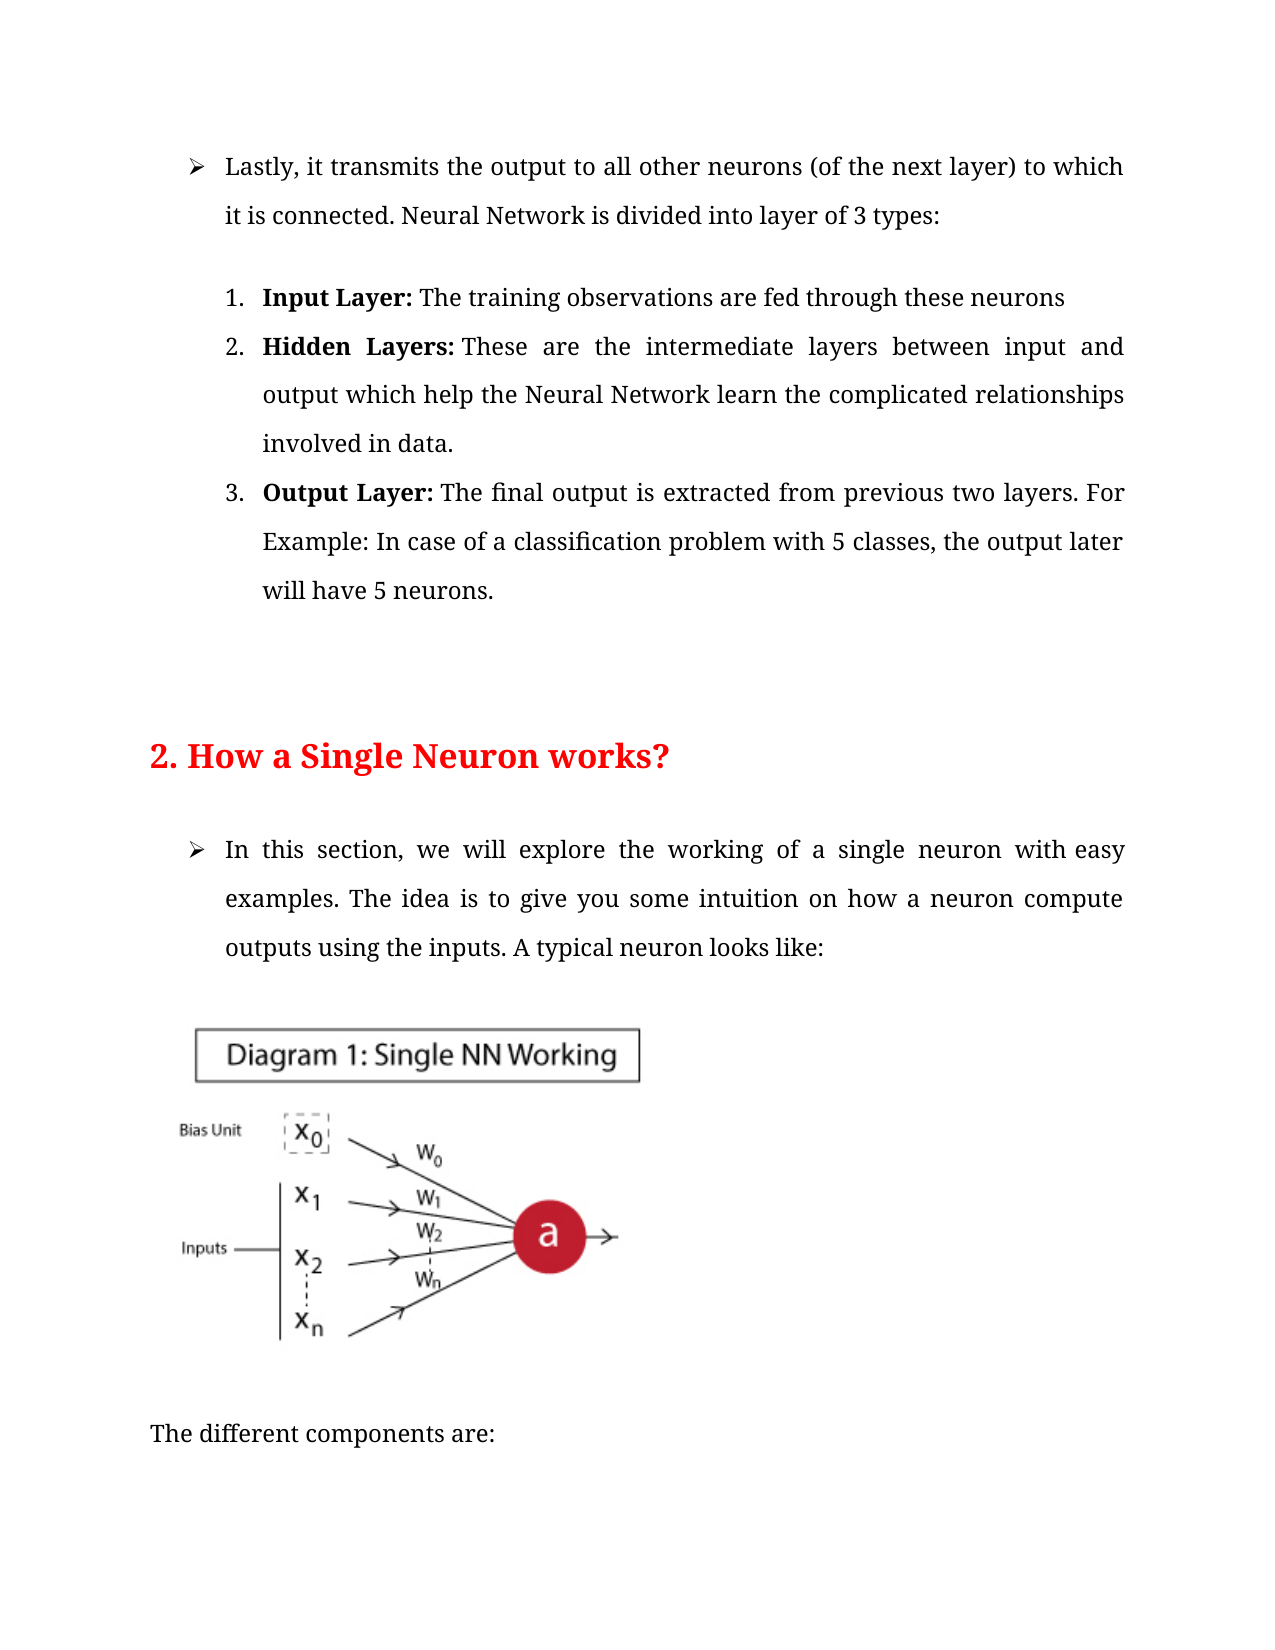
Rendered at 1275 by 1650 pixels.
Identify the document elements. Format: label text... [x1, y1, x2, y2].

list Lastly, it transmits the output to all other neurons (of the next layer) to which it is connected. Neural Network is divided into layer of 3 types: [187, 150, 1125, 231]
picture [150, 1012, 656, 1371]
list Input Layer: The training observations are fed through these neurons [225, 281, 1125, 313]
text 2. How a Single Neuron works? [150, 733, 1125, 779]
text The different components are: [150, 1417, 1125, 1450]
list Hidden Layers: These are the intermediate layers between input and output which help the Neural Network learn the complicated relationships involved in data. [225, 329, 1125, 460]
list Output Layer: The final output is extracted from previous two layers. For Example: In case of a classification problem with 5 classes, the output later will have 5 neurons. [225, 476, 1125, 606]
list In this section, we will explore the working of a single neuron with easy examples. The idea is to give you some intuition on how a neuron compute outputs using the inputs. A typical neuron looks like: [187, 833, 1125, 963]
